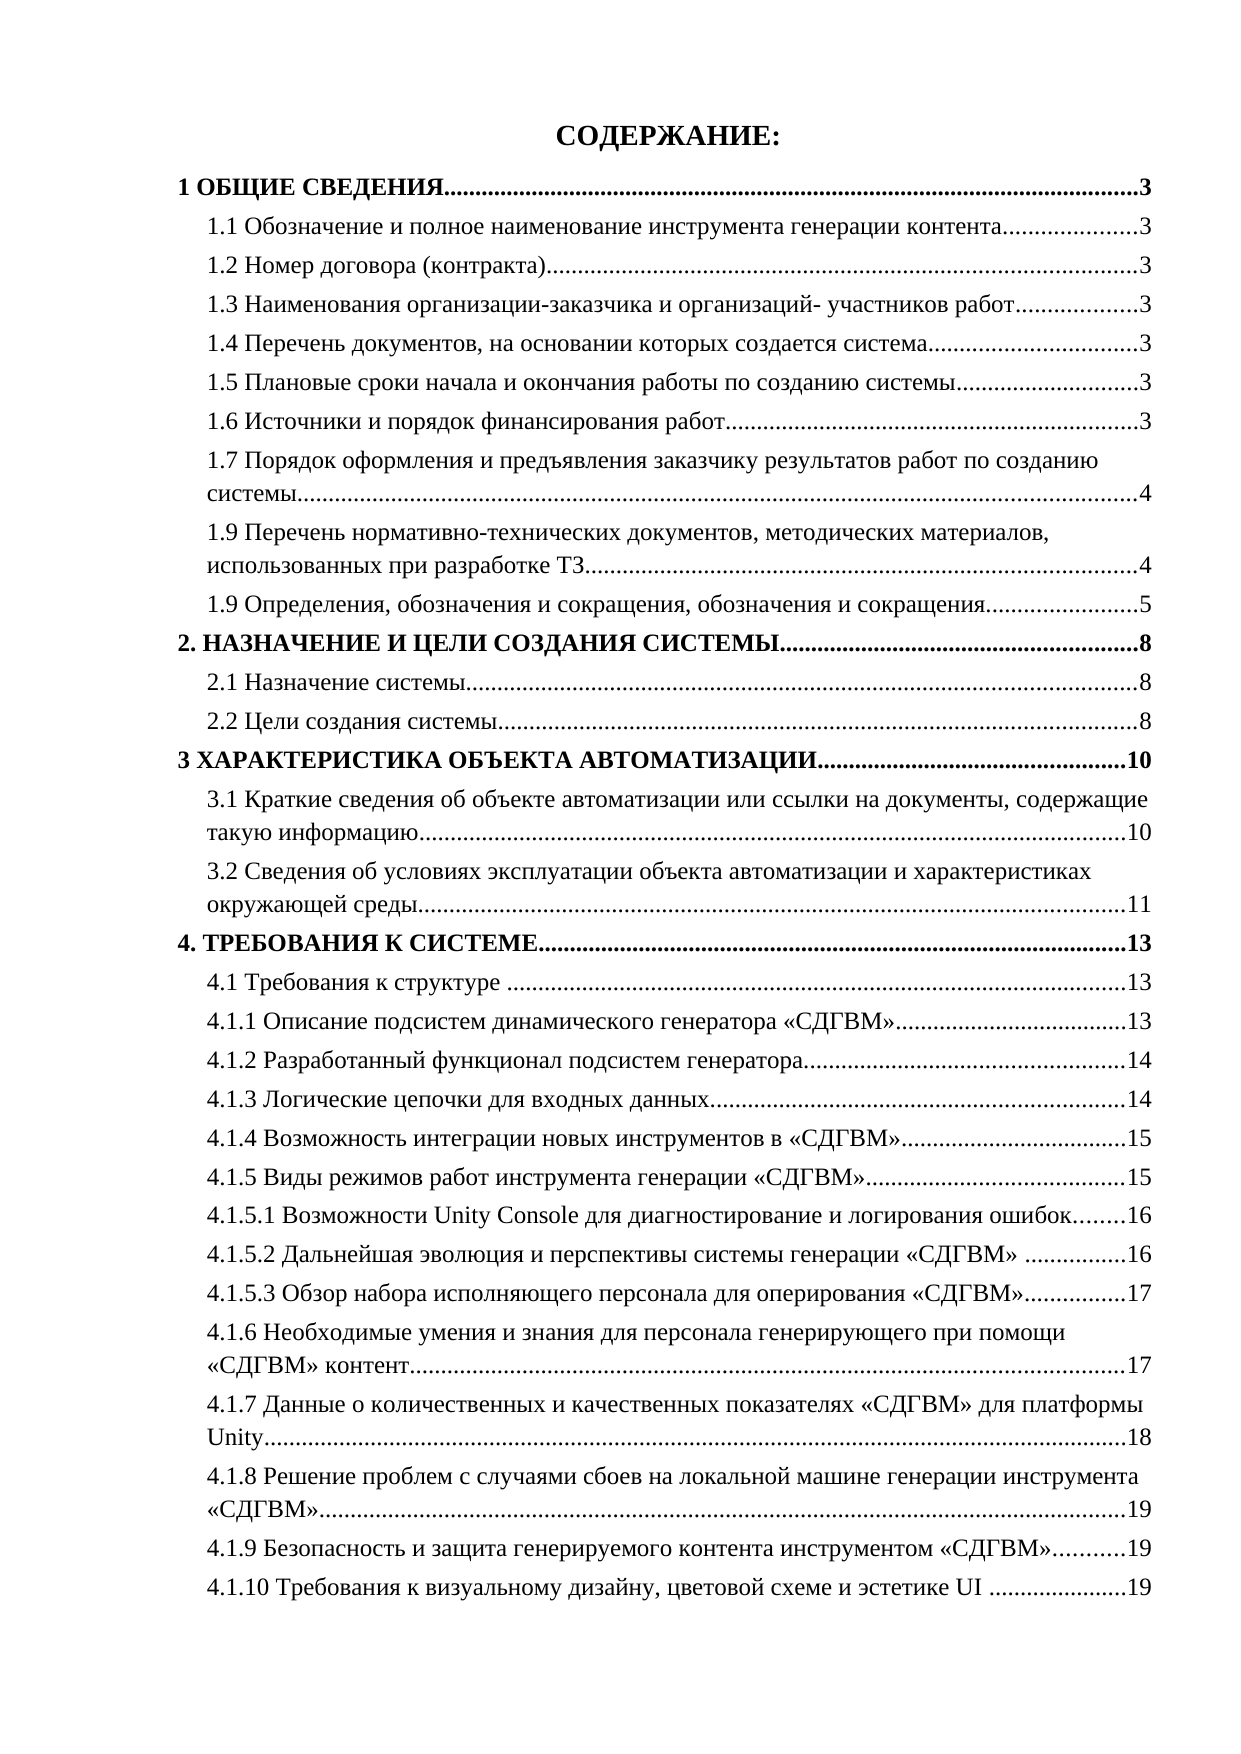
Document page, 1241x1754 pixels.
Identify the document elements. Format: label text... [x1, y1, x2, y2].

text СОДЕРЖАНИЕ: [177, 118, 1152, 152]
